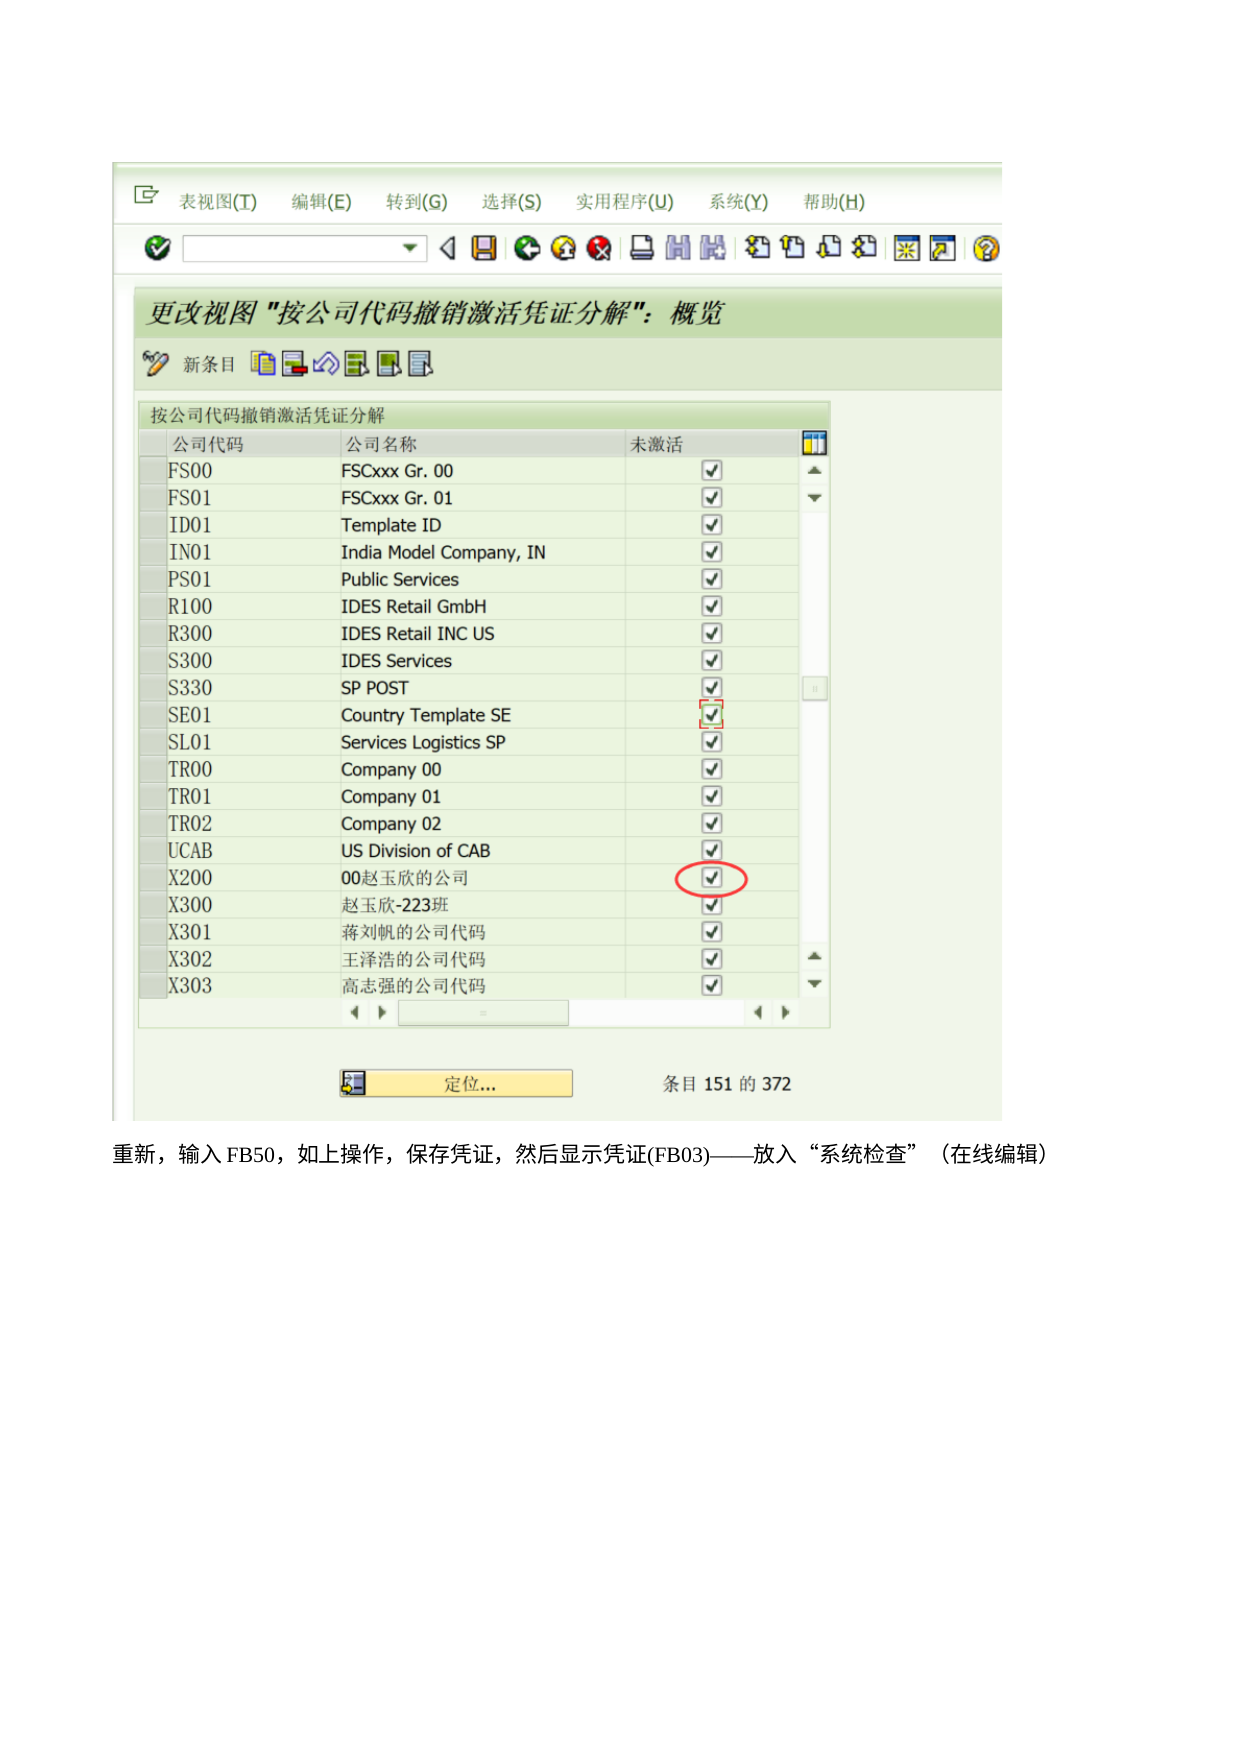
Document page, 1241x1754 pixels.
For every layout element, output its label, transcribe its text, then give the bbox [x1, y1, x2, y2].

picture [112, 162, 1003, 1121]
text 重新，输入FB50，如上操作，保存凭证，然后显示凭证(FB03)——放入“系统检查”（在线编辑） [112, 1137, 1128, 1169]
